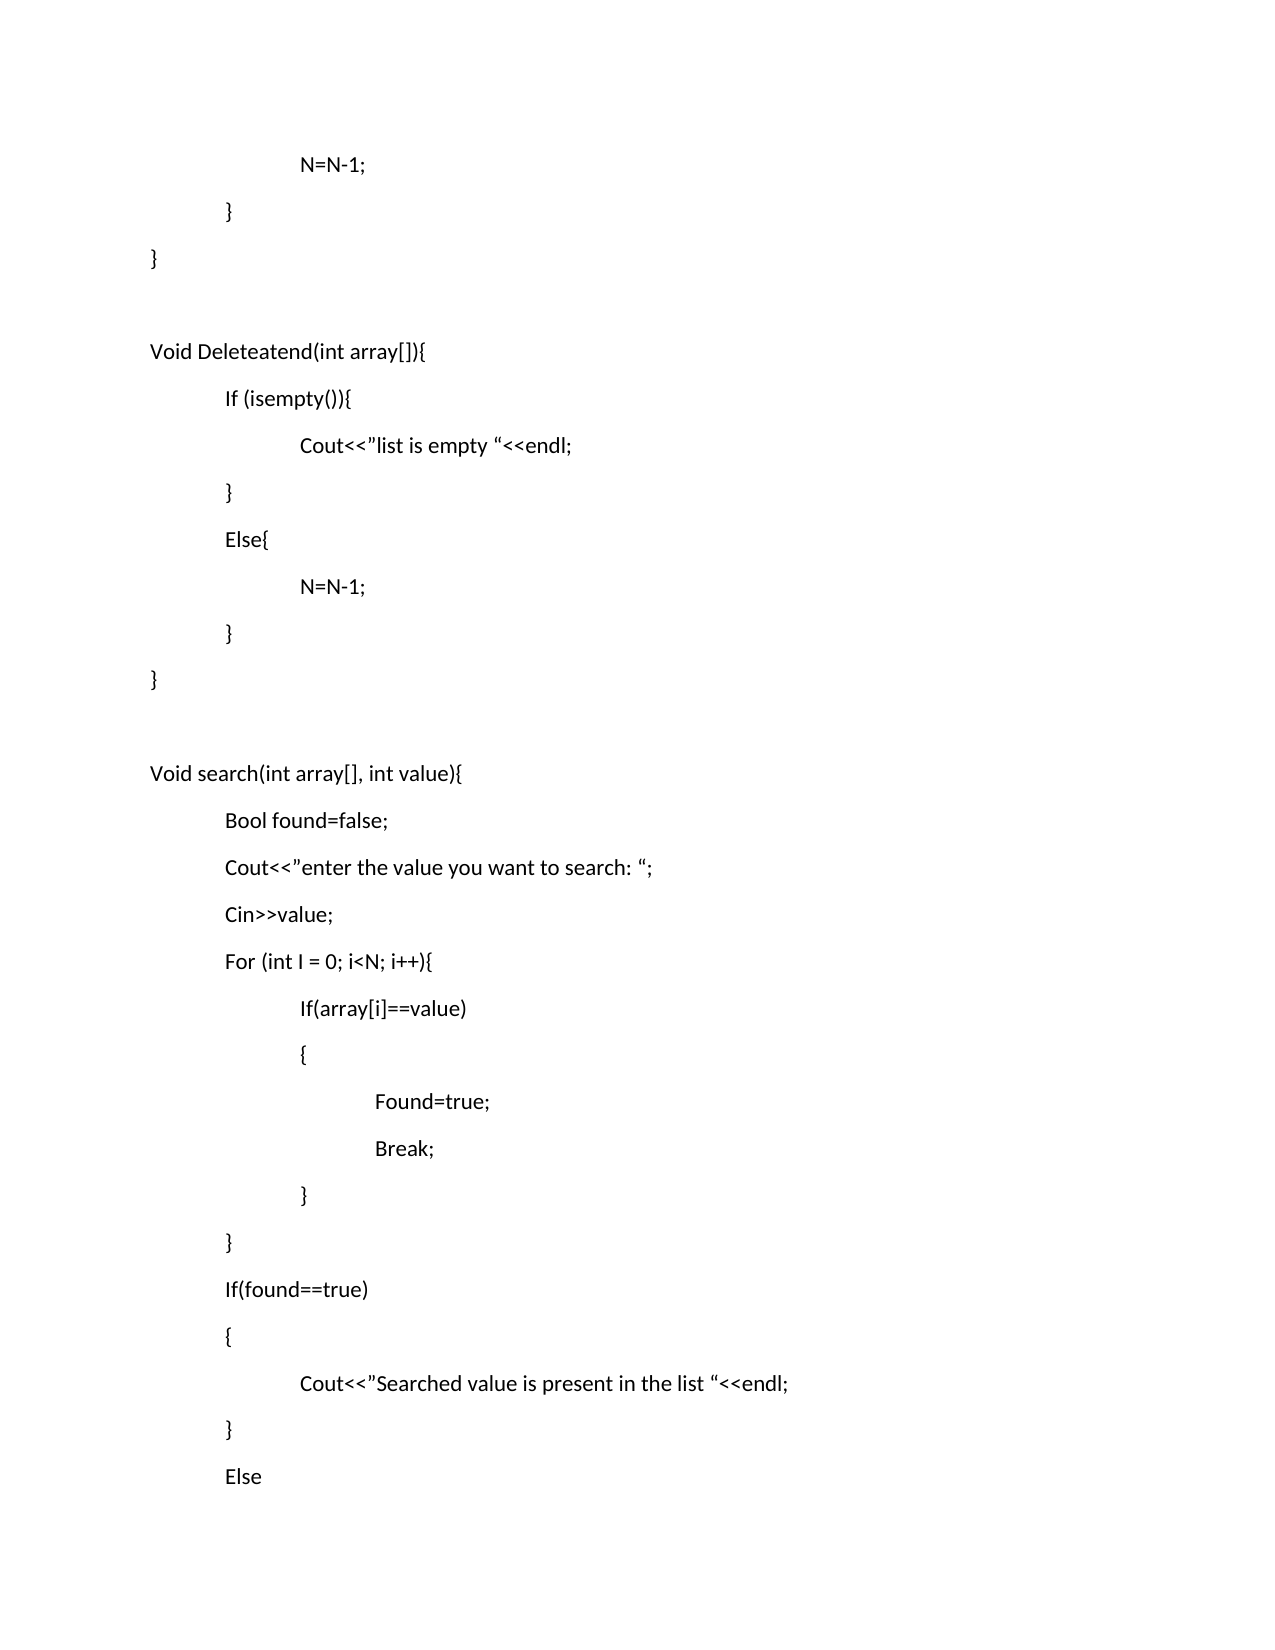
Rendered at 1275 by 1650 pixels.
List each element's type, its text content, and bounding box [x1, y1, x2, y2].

text Void search(int array[], int value){ [150, 759, 1125, 787]
text Cout<<”enter the value you want to search: “; [150, 853, 1125, 881]
text } [150, 1228, 1125, 1256]
text } [150, 244, 1125, 272]
text Break; [150, 1134, 1125, 1162]
text Cout<<”Searched value is present in the list “<<endl; [150, 1369, 1125, 1397]
text Void Deleteatend(int array[]){ [150, 337, 1125, 366]
text } [150, 1416, 1125, 1444]
text Cout<<”list is empty “<<endl; [150, 431, 1125, 459]
text } [150, 666, 1125, 694]
text If (isempty()){ [150, 384, 1125, 412]
text { [150, 1322, 1125, 1350]
text { [150, 1041, 1125, 1069]
text If(found==true) [150, 1275, 1125, 1303]
text } [150, 197, 1125, 225]
text Cin>>value; [150, 900, 1125, 928]
text N=N-1; [150, 150, 1125, 178]
text } [150, 478, 1125, 506]
text Else{ [150, 525, 1125, 553]
text For (int I = 0; i<N; i++){ [150, 947, 1125, 975]
text If(array[i]==value) [150, 994, 1125, 1022]
text Bool found=false; [150, 806, 1125, 834]
text Found=true; [150, 1087, 1125, 1116]
text N=N-1; [150, 572, 1125, 600]
text } [150, 619, 1125, 647]
text } [150, 1181, 1125, 1209]
text Else [150, 1462, 1125, 1491]
